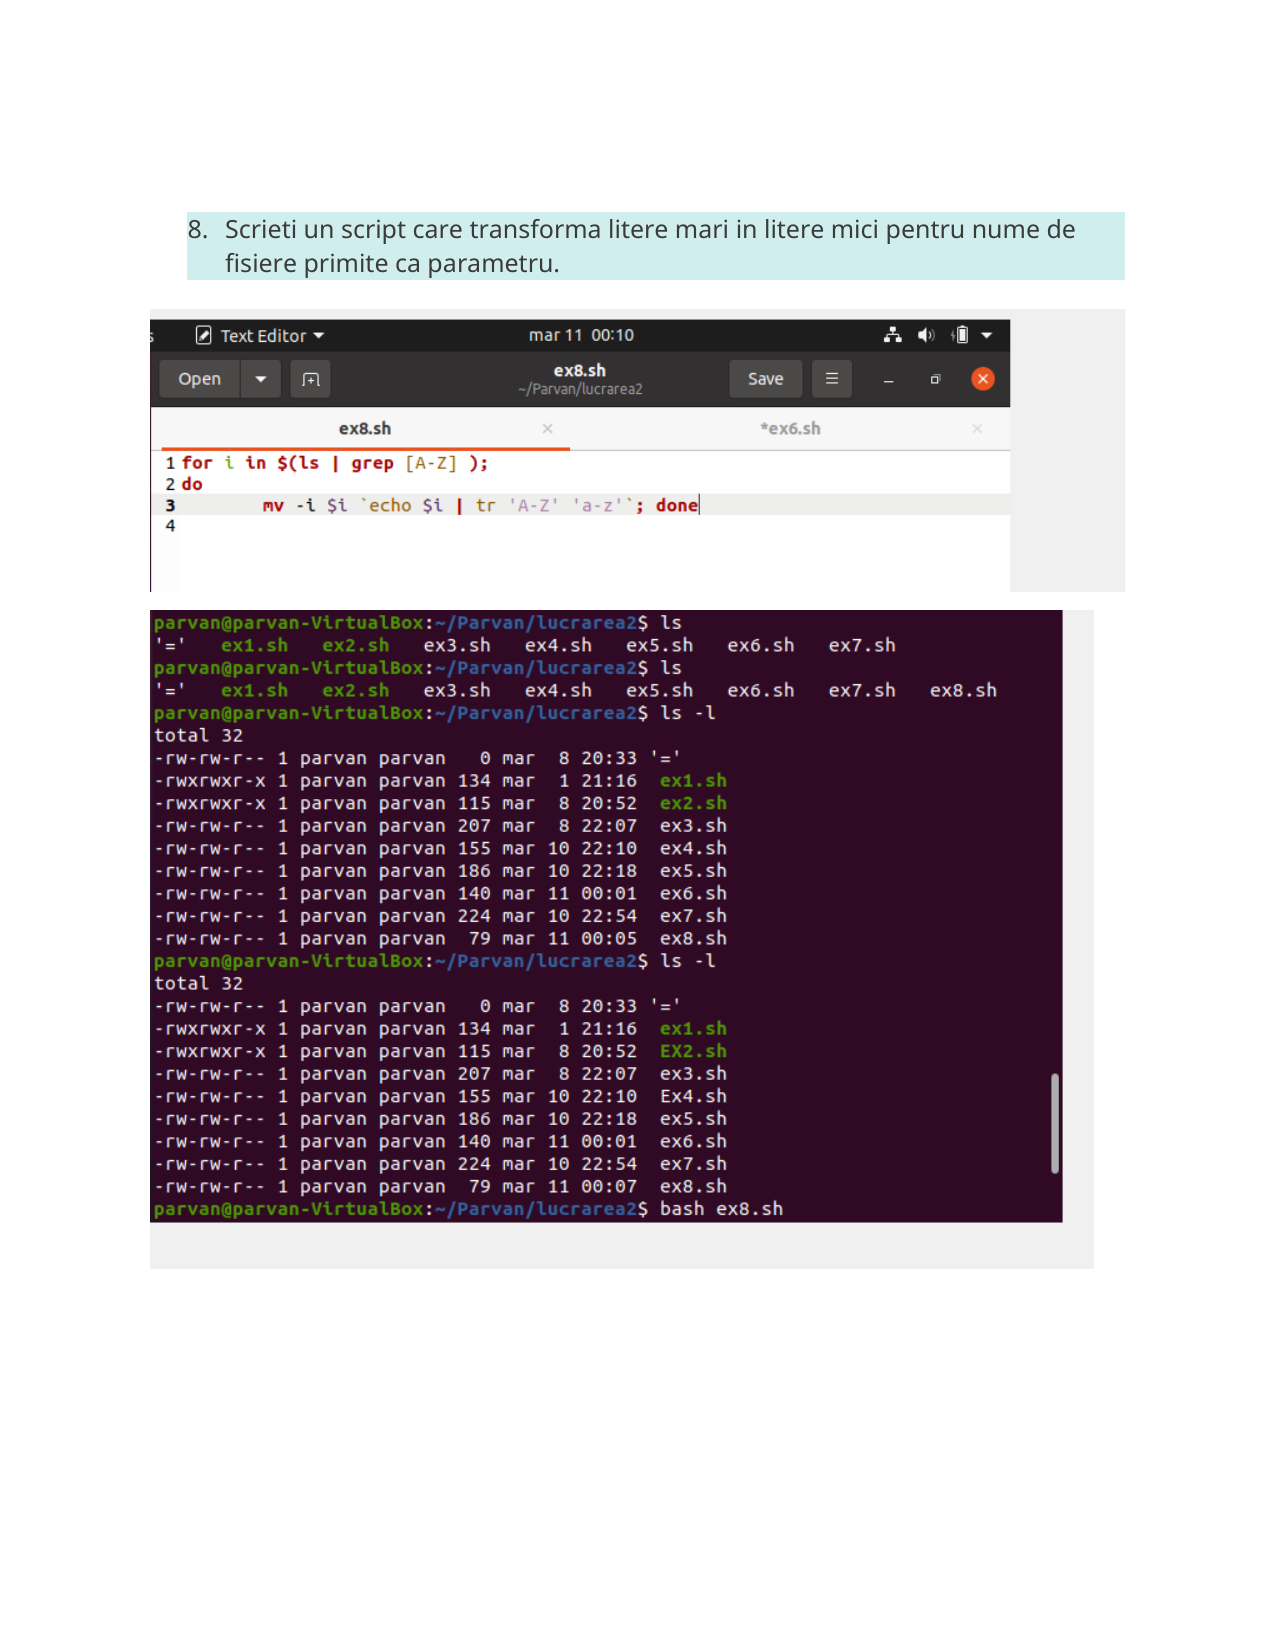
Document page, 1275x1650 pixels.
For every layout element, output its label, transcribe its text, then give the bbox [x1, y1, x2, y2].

picture [150, 309, 1125, 592]
picture [150, 610, 1094, 1269]
list Scrieti un script care transforma litere mari in litere mici pentru nume de fisiere primite ca parametru. [187, 212, 1125, 280]
